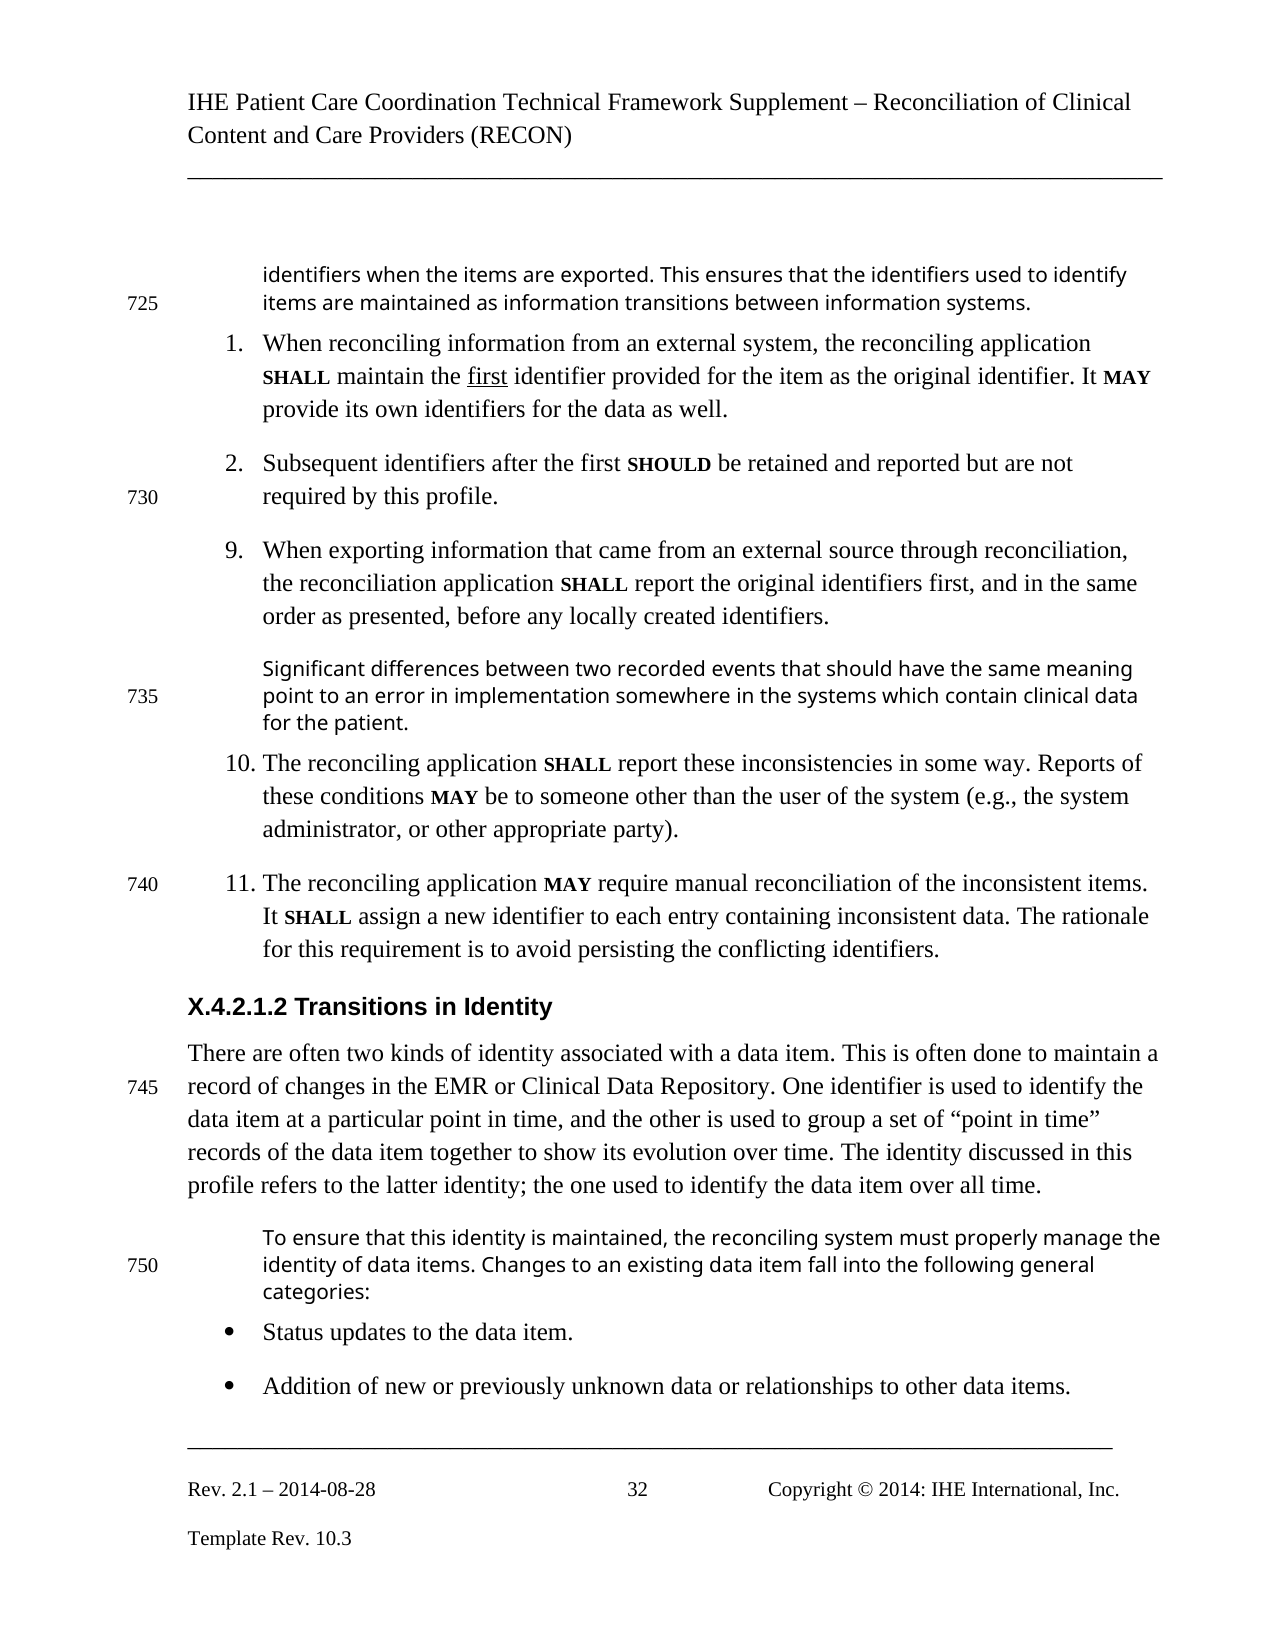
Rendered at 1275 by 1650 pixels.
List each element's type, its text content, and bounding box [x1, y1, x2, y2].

subtitle X.4.2.1.2 Transitions in Identity [187, 992, 1162, 1021]
text Significant differences between two recorded events that should have the same meaning point to an error in implementation somewhere in the systems which contain clinical data for the patient. [262, 654, 1162, 736]
list The reconciling application may require manual reconciliation of the inconsistent items. It shall assign a new identifier to each entry containing inconsistent data. The rationale for this requirement is to avoid persisting the conflicting identifiers. [225, 868, 1162, 963]
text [262, 261, 1162, 315]
list When exporting information that came from an external source through reconciliation, the reconciliation application shall report the original identifiers first, and in the same order as presented, before any locally created identifiers. [225, 535, 1162, 629]
list There are often two kinds of identity associated with a data item. This is often done to maintain a record of changes in the EMR or Clinical Data Repository. One identifier is used to identify the data item at a particular point in time, and the other is used to group a set of “point in time” records of the data item together to show its evolution over time. The identity discussed in this profile refers to the latter identity; the one used to identify the data item over all time. [187, 1038, 1162, 1199]
list The reconciling application shall report these inconsistencies in some way. Reports of these conditions may be to someone other than the user of the system (e.g., the system administrator, or other appropriate party). [225, 748, 1162, 843]
list When reconciling information from an external system, the reconciling application shall maintain the first identifier provided for the item as the original identifier. It may provide its own identifiers for the data as well. [225, 328, 1162, 423]
list Status updates to the data item. [225, 1317, 1162, 1346]
list Subsequent identifiers after the first should be retained and reported but are not required by this profile. [225, 448, 1162, 509]
list Addition of new or previously unknown data or relationships to other data items. [225, 1371, 1162, 1400]
text To ensure that this identity is maintained, the reconciling system must properly manage the identity of data items. Changes to an existing data item fall into the following general categories: [262, 1224, 1162, 1305]
